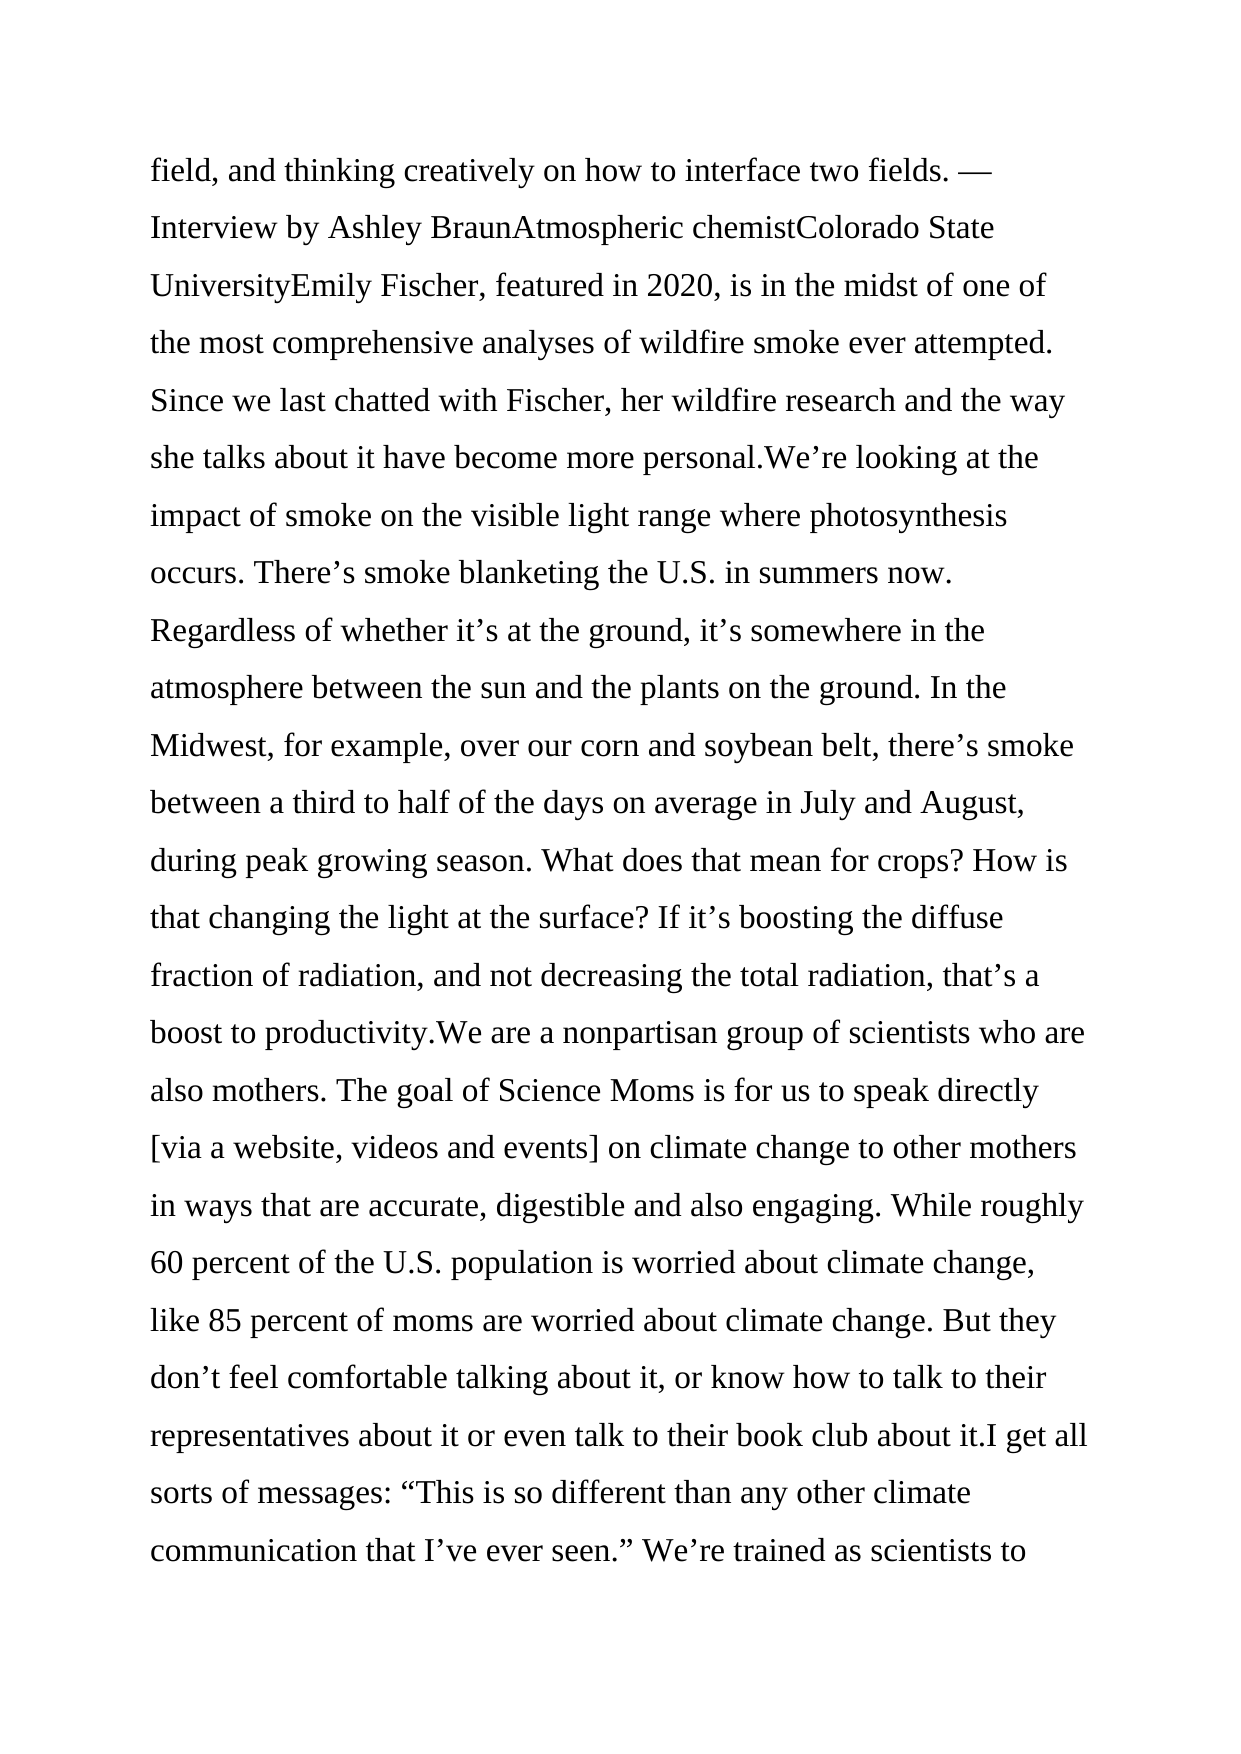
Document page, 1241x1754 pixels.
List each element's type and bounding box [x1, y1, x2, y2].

text [150, 150, 1090, 1568]
